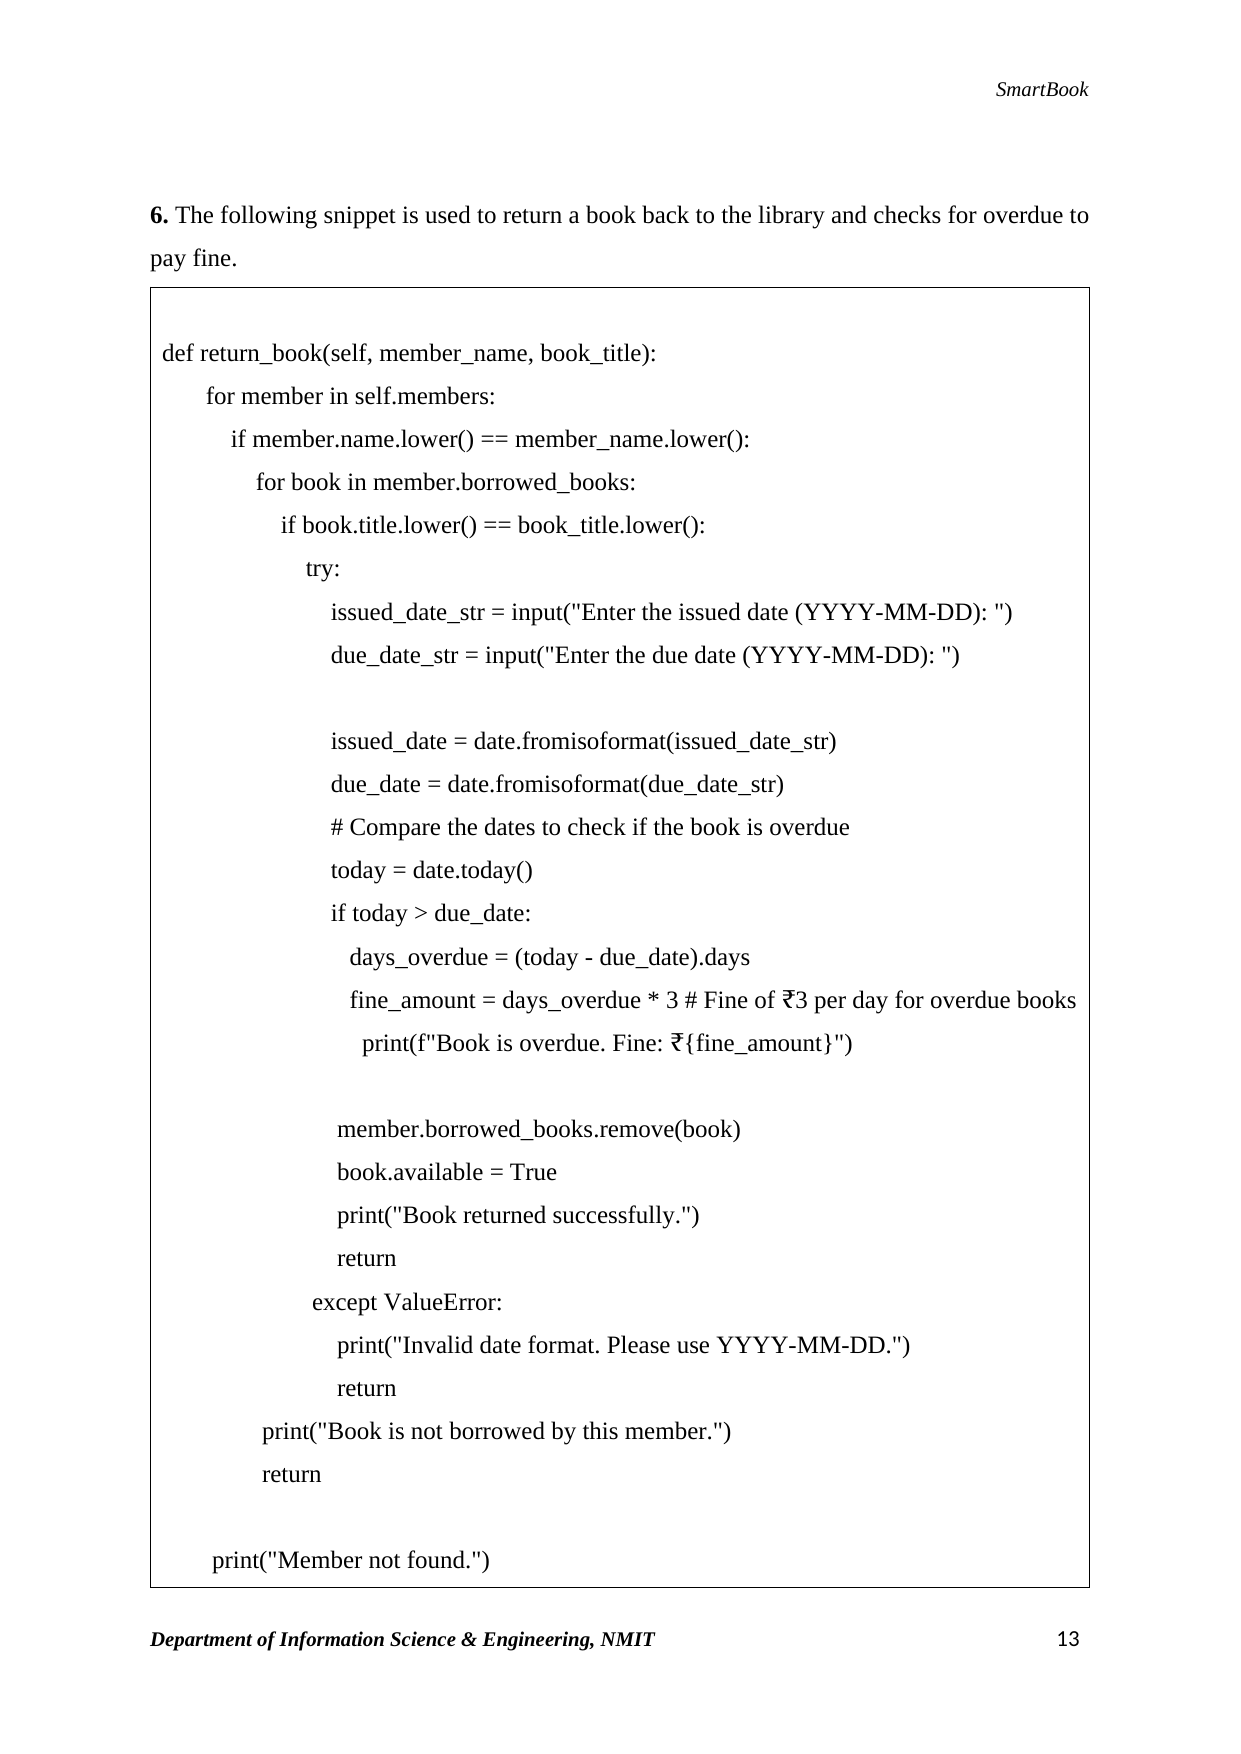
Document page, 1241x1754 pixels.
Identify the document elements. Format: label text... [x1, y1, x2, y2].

text 6. The following snippet is used to return a book back to the library and checks for overdue to pay fine. [150, 200, 1090, 272]
table_header def return_book(self, member_name, book_title): for member in self.members: if member.name.lower() == member_name.lower(): for book in member.borrowed_books: if book.title.lower() == book_title.lower(): try: issued_date_str = input("Enter the issued date (YYYY-MM-DD): ") due_date_str = input("Enter the due date (YYYY-MM-DD): ") issued_date = date.fromisoformat(issued_date_str) due_date = date.fromisoformat(due_date_str) # Compare the dates to check if the book is overdue today = date.today() if today > due_date: days_overdue = (today - due_date).days fine_amount = days_overdue * 3 # Fine of ₹3 per day for overdue books print(f"Book is overdue. Fine: ₹{fine_amount}") member.borrowed_books.remove(book) book.available = True print("Book returned successfully.") return except ValueError: print("Invalid date format. Please use YYYY-MM-DD.") return print("Book is not borrowed by this member.") return print("Member not found.") [151, 288, 1089, 1587]
